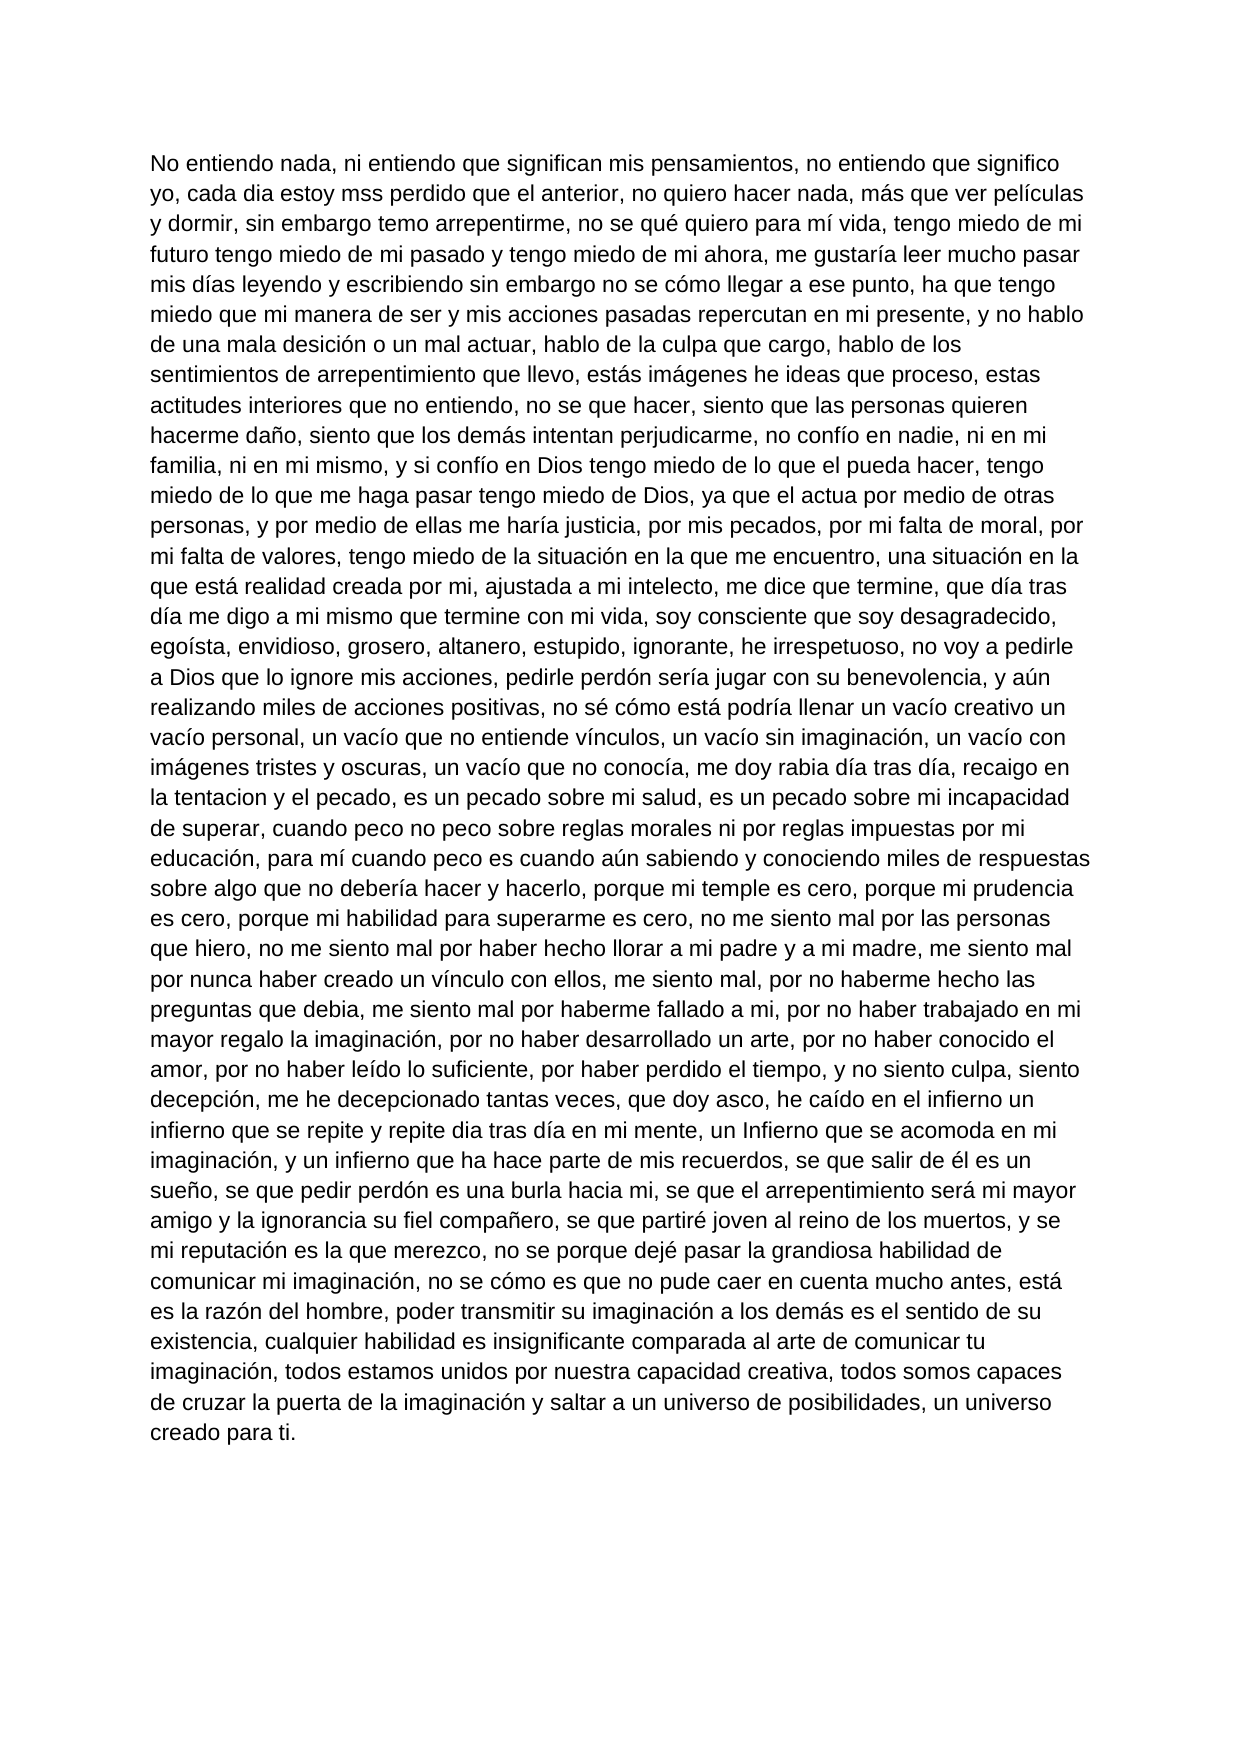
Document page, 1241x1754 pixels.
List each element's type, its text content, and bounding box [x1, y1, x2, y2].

text No entiendo nada, ni entiendo que significan mis pensamientos, no entiendo que significo yo, cada dia estoy mss perdido que el anterior, no quiero hacer nada, más que ver películas y dormir, sin embargo temo arrepentirme, no se qué quiero para mí vida, tengo miedo de mi futuro tengo miedo de mi pasado y tengo miedo de mi ahora, me gustaría leer mucho pasar mis días leyendo y escribiendo sin embargo no se cómo llegar a ese punto, ha que tengo miedo que mi manera de ser y mis acciones pasadas repercutan en mi presente, y no hablo de una mala desición o un mal actuar, hablo de la culpa que cargo, hablo de los sentimientos de arrepentimiento que llevo, estás imágenes he ideas que proceso, estas actitudes interiores que no entiendo, no se que hacer, siento que las personas quieren hacerme daño, siento que los demás intentan perjudicarme, no confío en nadie, ni en mi familia, ni en mi mismo, y si confío en Dios tengo miedo de lo que el pueda hacer, tengo miedo de lo que me haga pasar tengo miedo de Dios, ya que el actua por medio de otras personas, y por medio de ellas me haría justicia, por mis pecados, por mi falta de moral, por mi falta de valores, tengo miedo de la situación en la que me encuentro, una situación en la que está realidad creada por mi, ajustada a mi intelecto, me dice que termine, que día tras día me digo a mi mismo que termine con mi vida, soy consciente que soy desagradecido, egoísta, envidioso, grosero, altanero, estupido, ignorante, he irrespetuoso, no voy a pedirle a Dios que lo ignore mis acciones, pedirle perdón sería jugar con su benevolencia, y aún realizando miles de acciones positivas, no sé cómo está podría llenar un vacío creativo un vacío personal, un vacío que no entiende vínculos, un vacío sin imaginación, un vacío con imágenes tristes y oscuras, un vacío que no conocía, me doy rabia día tras día, recaigo en la tentacion y el pecado, es un pecado sobre mi salud, es un pecado sobre mi incapacidad de superar, cuando peco no peco sobre reglas morales ni por reglas impuestas por mi educación, para mí cuando peco es cuando aún sabiendo y conociendo miles de respuestas sobre algo que no debería hacer y hacerlo, porque mi temple es cero, porque mi prudencia es cero, porque mi habilidad para superarme es cero, no me siento mal por las personas que hiero, no me siento mal por haber hecho llorar a mi padre y a mi madre, me siento mal por nunca haber creado un vínculo con ellos, me siento mal, por no haberme hecho las preguntas que debia, me siento mal por haberme fallado a mi, por no haber trabajado en mi mayor regalo la imaginación, por no haber desarrollado un arte, por no haber conocido el amor, por no haber leído lo suficiente, por haber perdido el tiempo, y no siento culpa, siento decepción, me he decepcionado tantas veces, que doy asco, he caído en el infierno un infierno que se repite y repite dia tras día en mi mente, un Infierno que se acomoda en mi imaginación, y un infierno que ha hace parte de mis recuerdos, se que salir de él es un sueño, se que pedir perdón es una burla hacia mi, se que el arrepentimiento será mi mayor amigo y la ignorancia su fiel compañero, se que partiré joven al reino de los muertos, y se mi reputación es la que merezco, no se porque dejé pasar la grandiosa habilidad de comunicar mi imaginación, no se cómo es que no pude caer en cuenta mucho antes, está es la razón del hombre, poder transmitir su imaginación a los demás es el sentido de su existencia, cualquier habilidad es insignificante comparada al arte de comunicar tu imaginación, todos estamos unidos por nuestra capacidad creativa, todos somos capaces de cruzar la puerta de la imaginación y saltar a un universo de posibilidades, un universo creado para ti. [150, 150, 1090, 1445]
